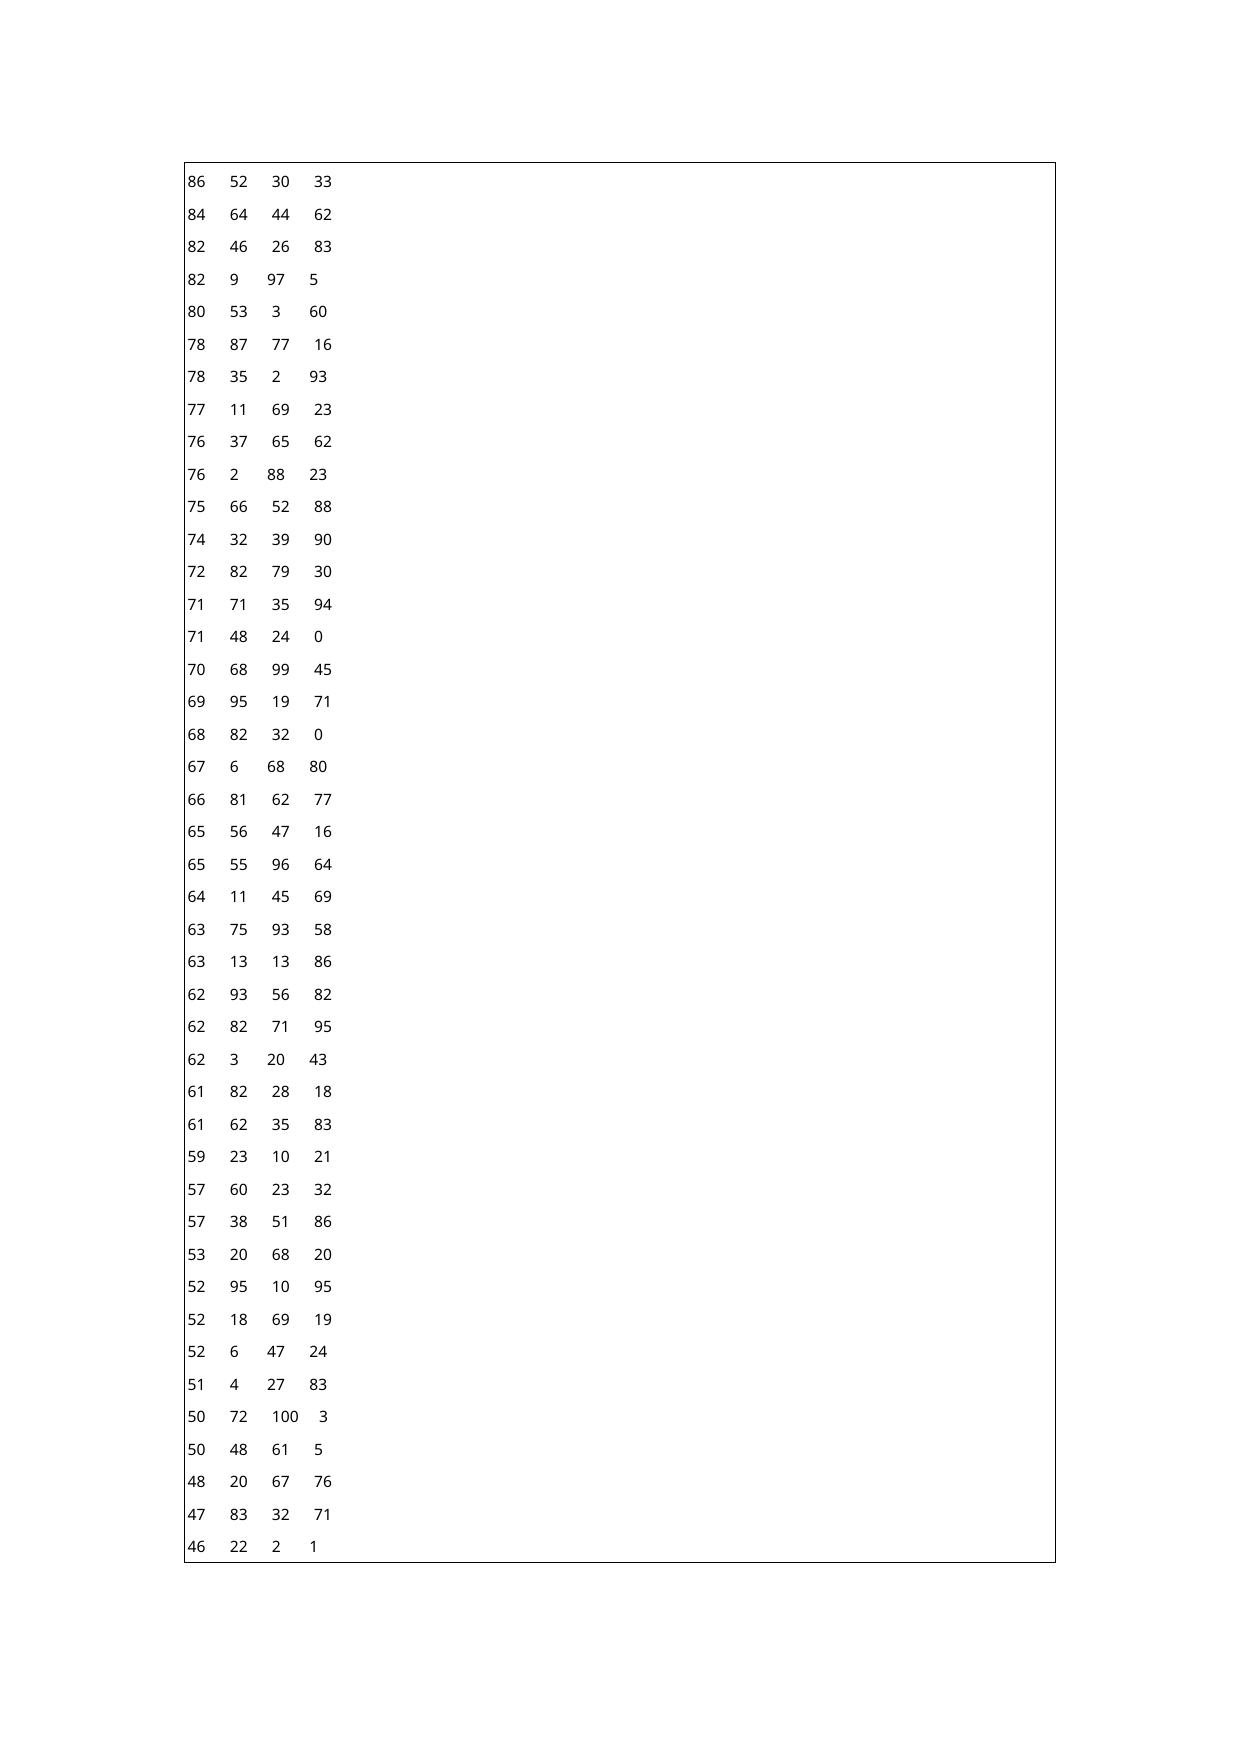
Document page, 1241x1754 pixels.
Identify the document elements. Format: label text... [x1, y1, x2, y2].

text 46 22 2 1 [187, 1530, 1053, 1562]
text 66 81 62 77 [187, 783, 1053, 815]
text 62 93 56 82 [187, 978, 1053, 1010]
text 61 62 35 83 [187, 1108, 1053, 1140]
text 84 64 44 62 [187, 198, 1053, 230]
text 71 71 35 94 [187, 588, 1053, 620]
text 76 37 65 62 [187, 425, 1053, 458]
text 86 52 30 33 [185, 163, 1055, 198]
text 57 60 23 32 [187, 1173, 1053, 1205]
text 51 4 27 83 [187, 1368, 1053, 1400]
text 50 48 61 5 [187, 1433, 1053, 1465]
text 74 32 39 90 [187, 523, 1053, 555]
text 63 13 13 86 [187, 945, 1053, 978]
text 82 9 97 5 [187, 263, 1053, 295]
text 78 87 77 16 [187, 328, 1053, 360]
text 61 82 28 18 [187, 1075, 1053, 1108]
text 69 95 19 71 [187, 685, 1053, 718]
text 62 82 71 95 [187, 1010, 1053, 1043]
text 57 38 51 86 [187, 1205, 1053, 1238]
text 77 11 69 23 [187, 393, 1053, 425]
text 72 82 79 30 [187, 555, 1053, 588]
text 80 53 3 60 [187, 295, 1053, 328]
text 70 68 99 45 [187, 653, 1053, 685]
text 75 66 52 88 [187, 490, 1053, 523]
text 59 23 10 21 [187, 1140, 1053, 1173]
text 52 95 10 95 [187, 1270, 1053, 1303]
text 52 6 47 24 [187, 1335, 1053, 1368]
text 48 20 67 76 [187, 1465, 1053, 1498]
text 63 75 93 58 [187, 913, 1053, 945]
text 76 2 88 23 [187, 458, 1053, 490]
text 47 83 32 71 [187, 1498, 1053, 1530]
text 82 46 26 83 [187, 230, 1053, 263]
text 78 35 2 93 [187, 360, 1053, 393]
text 52 18 69 19 [187, 1303, 1053, 1335]
text 53 20 68 20 [187, 1238, 1053, 1270]
text 50 72 100 3 [187, 1400, 1053, 1433]
text 71 48 24 0 [187, 620, 1053, 653]
text 65 56 47 16 [187, 815, 1053, 848]
text 67 6 68 80 [187, 750, 1053, 783]
text 64 11 45 69 [187, 880, 1053, 913]
text 68 82 32 0 [187, 718, 1053, 750]
text 62 3 20 43 [187, 1043, 1053, 1075]
text 65 55 96 64 [187, 848, 1053, 880]
